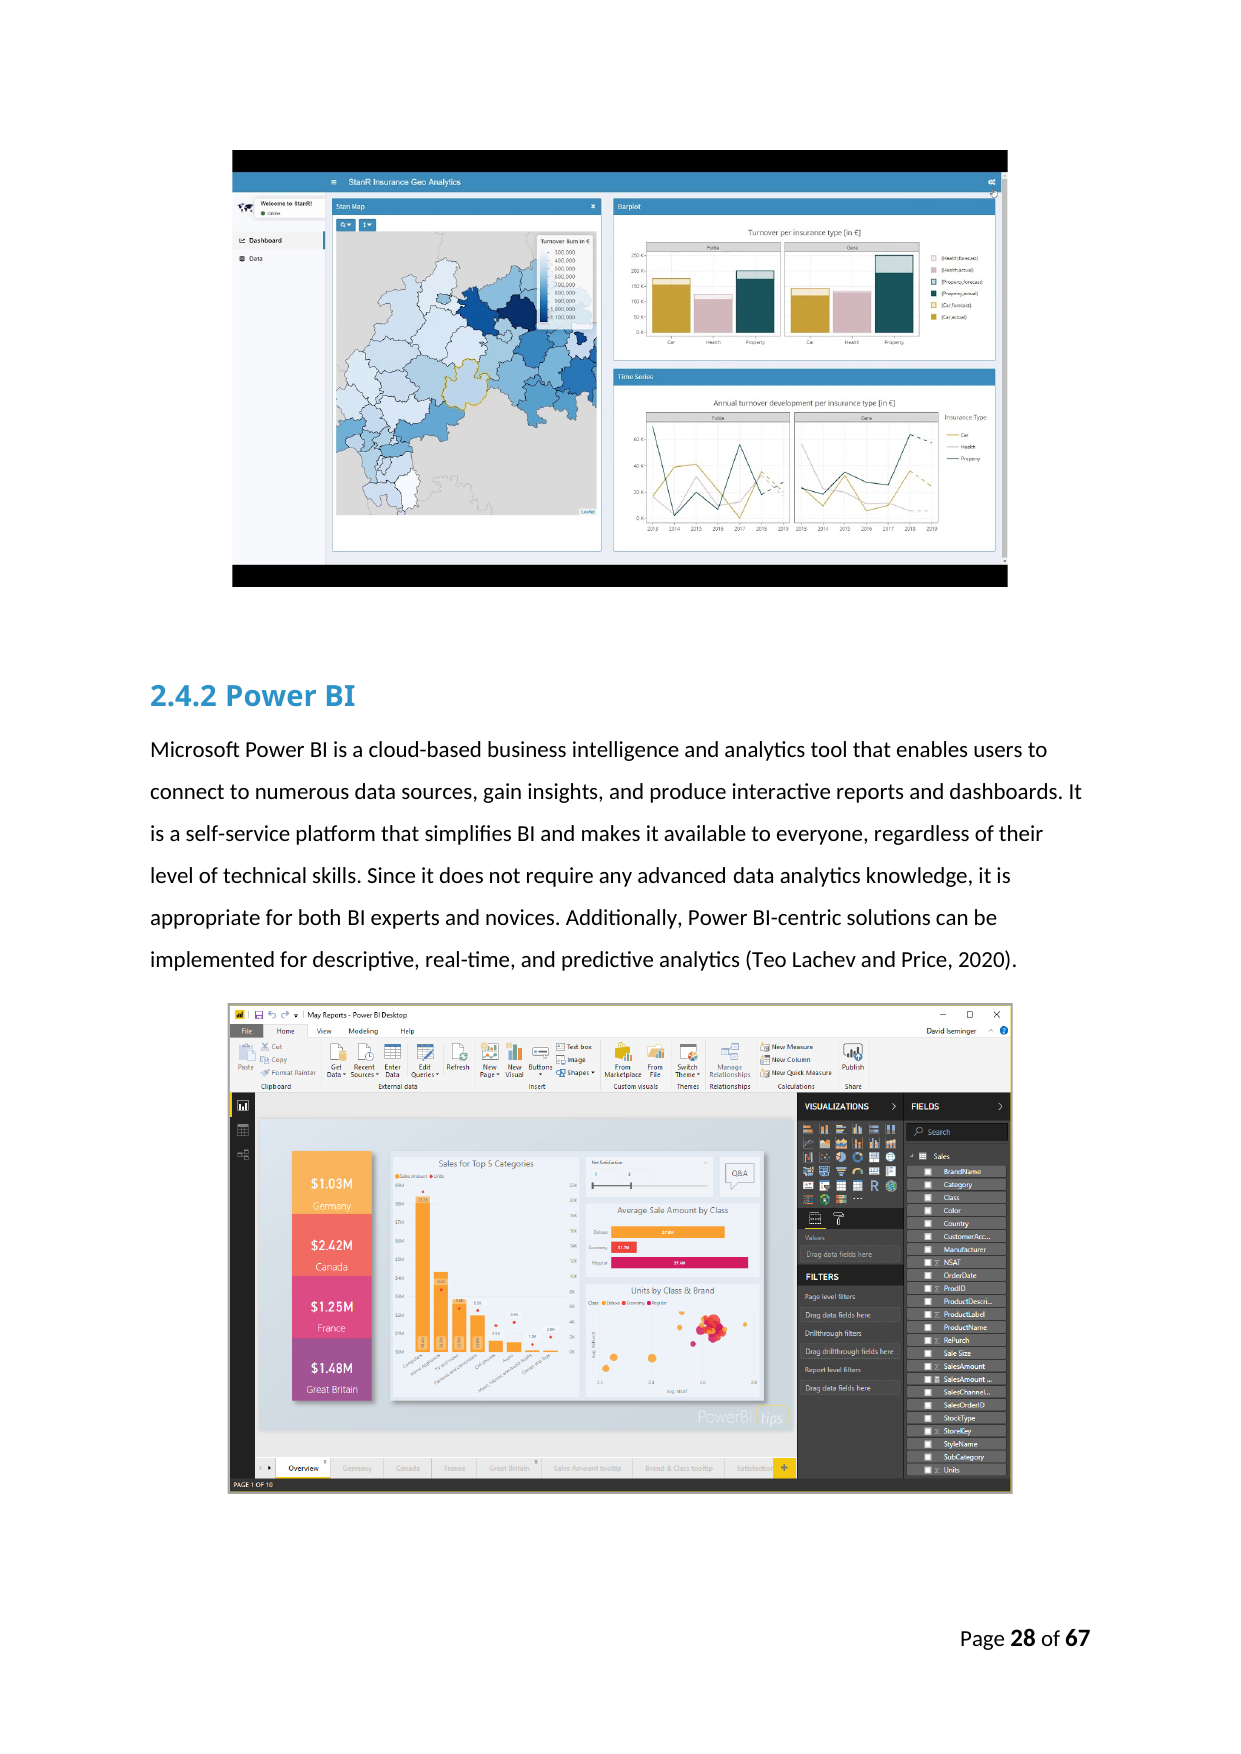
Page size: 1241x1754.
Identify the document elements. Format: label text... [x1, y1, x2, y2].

picture [232, 150, 1008, 587]
text Microsoft Power BI is a cloud-based business intelligence and analytics tool that enables users to connect to numerous data sources, gain insights, and produce interactive reports and dashboards. It is a self-service platform that simplifies BI and makes it available to everyone, regardless of their level of technical skills. Since it does not require any advanced data analytics knowledge, it is appropriate for both BI experts and novices. Additionally, Power BI-centric solutions can be implemented for descriptive, real-time, and predictive analytics (Teo Lachev and Price, 2020). [150, 735, 1090, 973]
picture [227, 1003, 1013, 1494]
subtitle Power BI [150, 676, 1090, 715]
